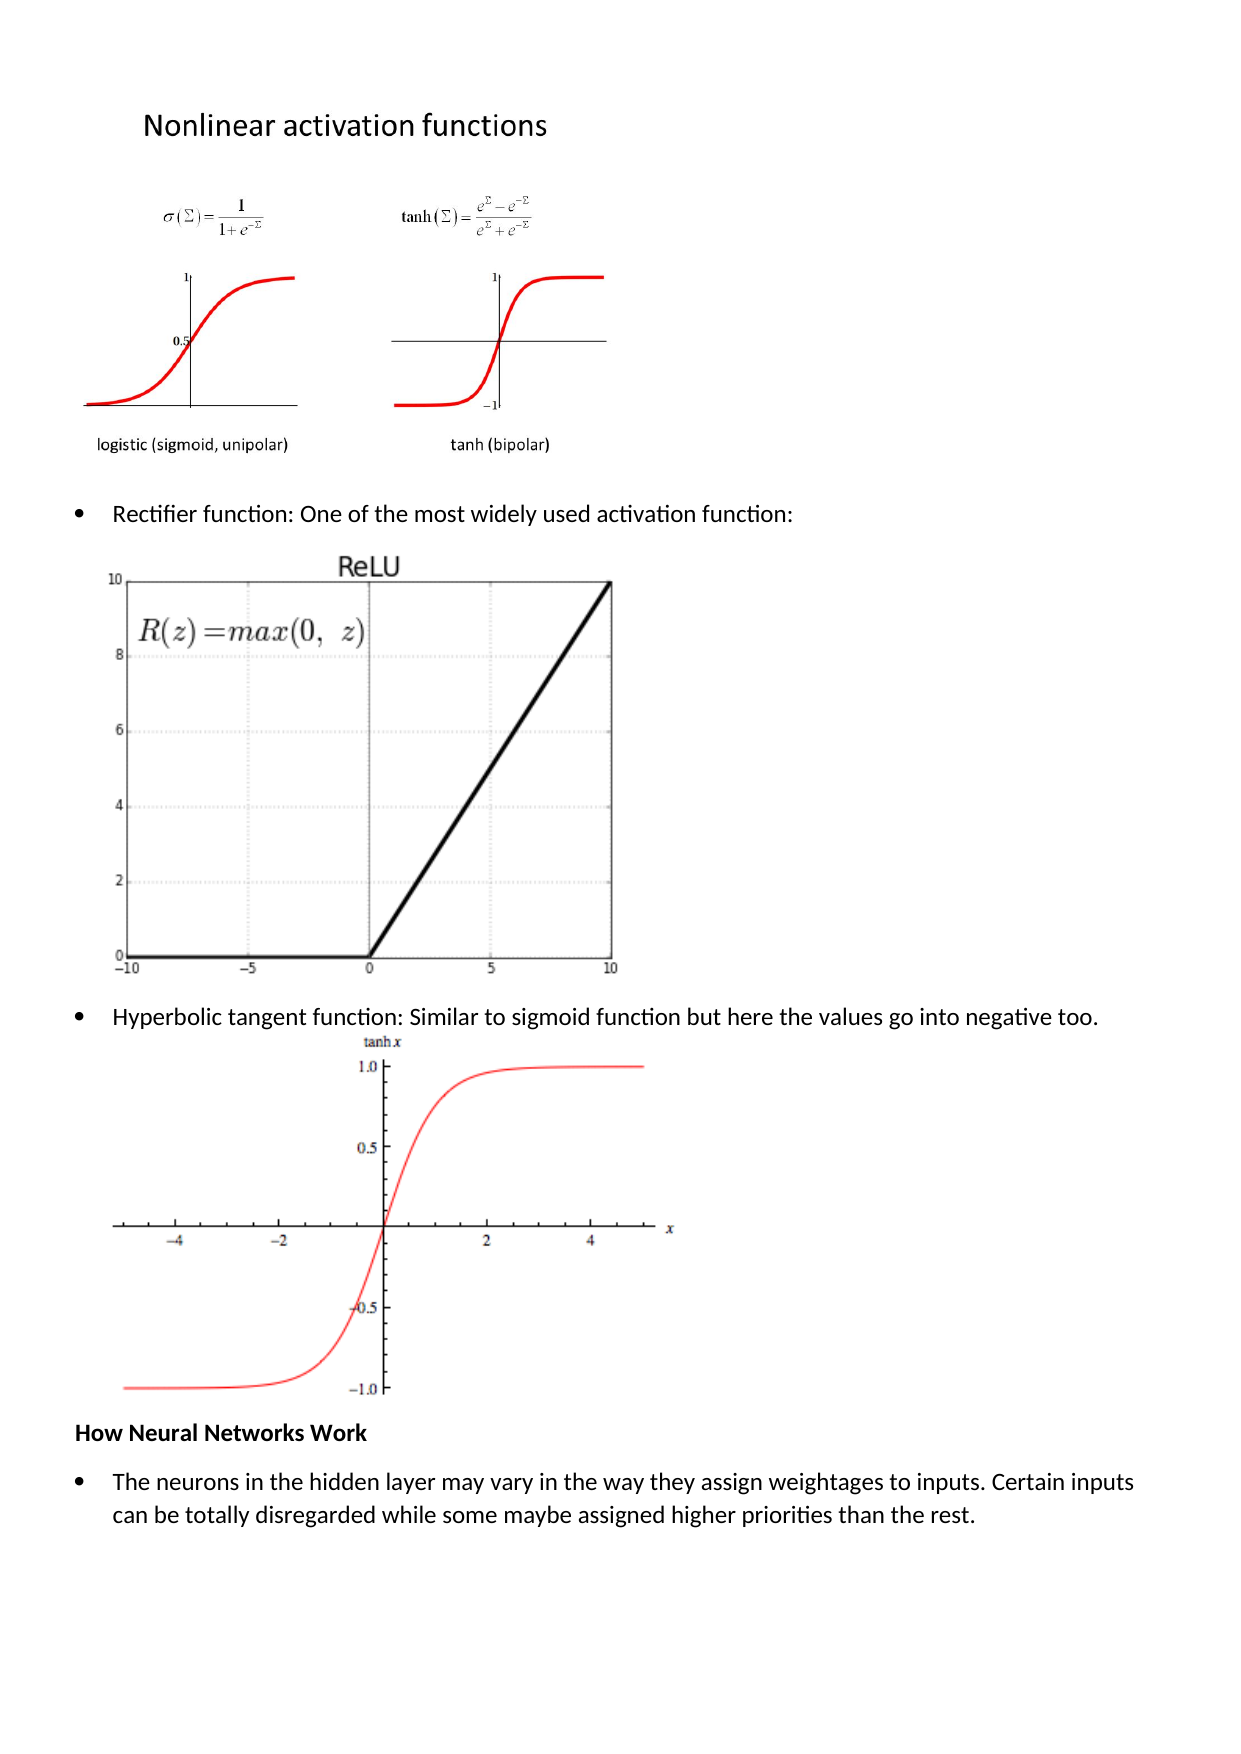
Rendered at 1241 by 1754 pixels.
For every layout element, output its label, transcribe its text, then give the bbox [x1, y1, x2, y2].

list Rectifier function: One of the most widely used activation function: [75, 498, 1165, 529]
picture [75, 547, 633, 983]
list Hyperbolic tangent function: Similar to sigmoid function but here the values go into negative too. [75, 1001, 1165, 1032]
picture [112, 1033, 675, 1398]
picture [75, 75, 614, 480]
text How Neural Networks Work [75, 1417, 1165, 1447]
list The neurons in the hidden layer may vary in the way they assign weightages to inputs. Certain inputs can be totally disregarded while some maybe assigned higher priorities than the rest. [75, 1466, 1165, 1530]
